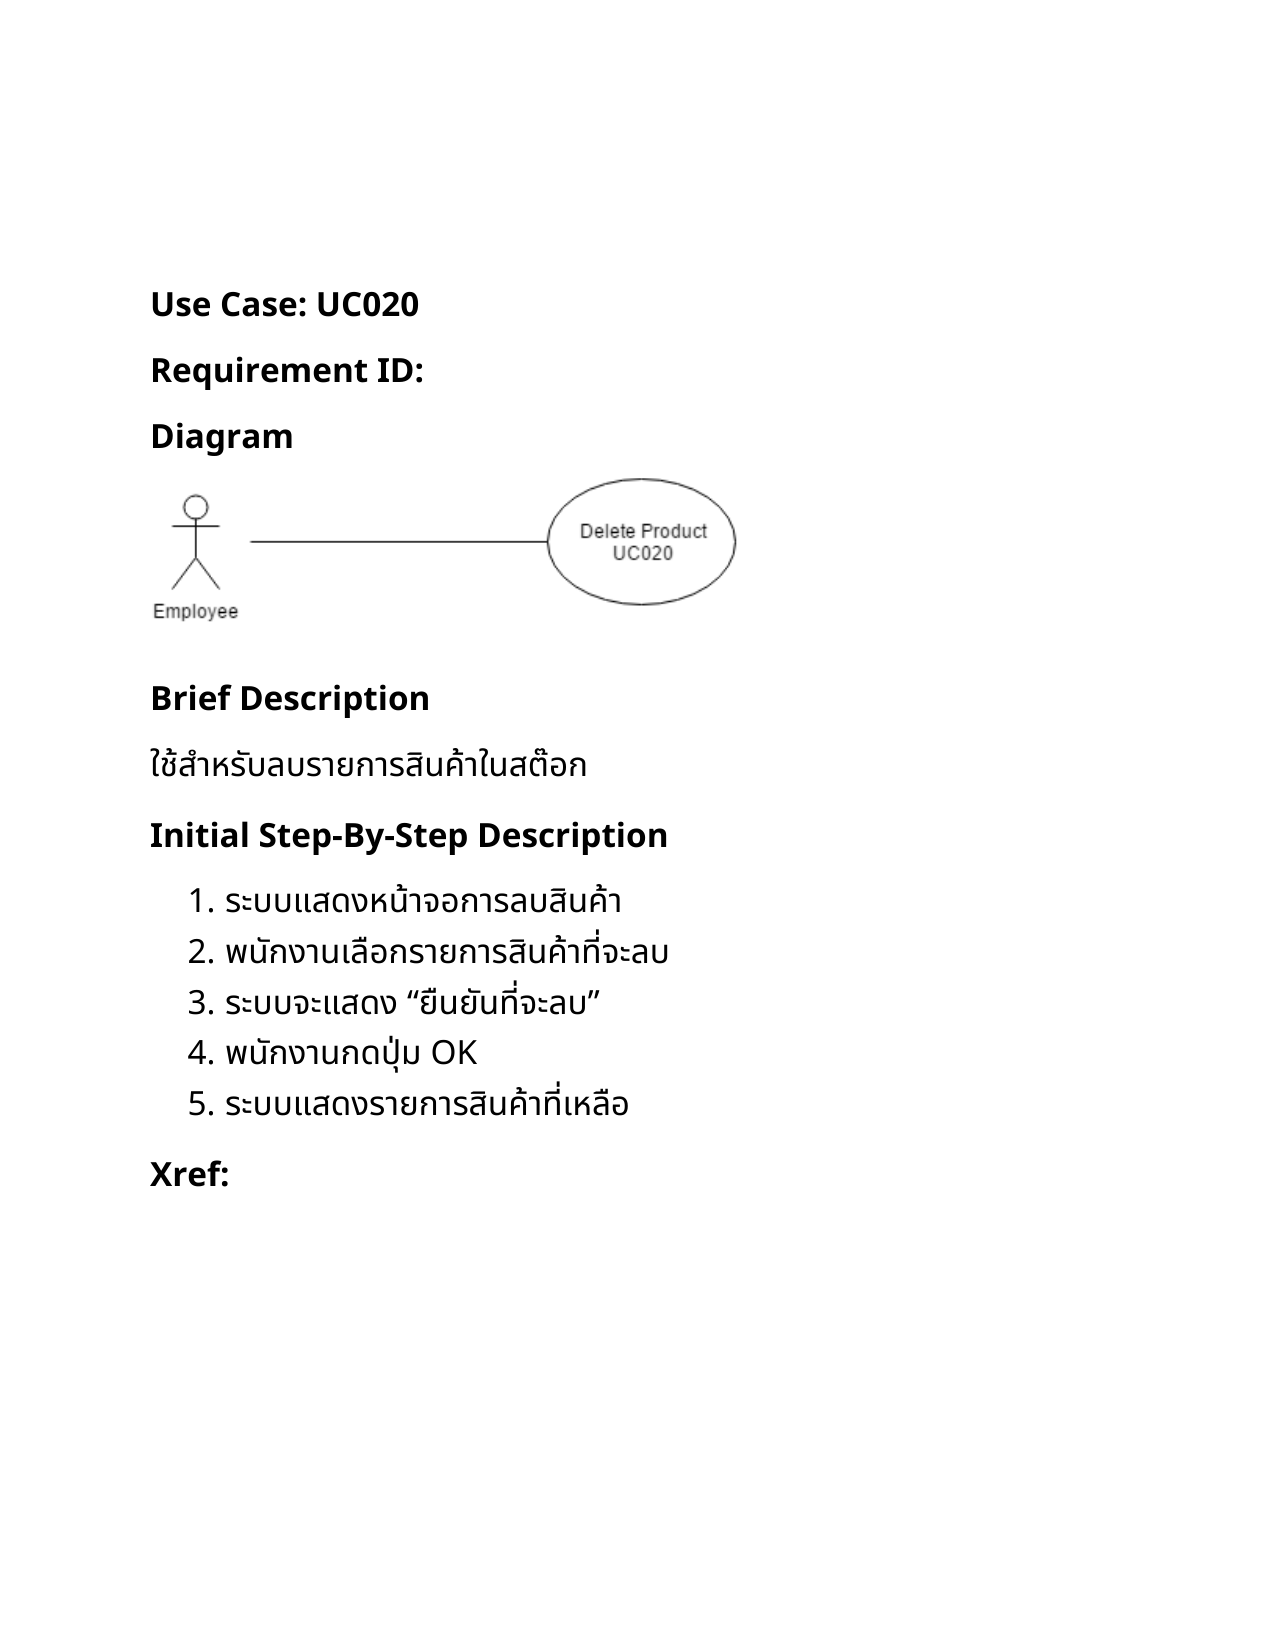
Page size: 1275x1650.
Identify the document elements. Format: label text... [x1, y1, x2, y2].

text Initial Step-By-Step Description [150, 812, 1125, 857]
text Diagram [150, 412, 1125, 458]
list พนักงานกดปุ่ม OK [187, 1029, 1125, 1080]
list ระบบจะแสดง “ยืนยันที่จะลบ” [187, 978, 1125, 1029]
list ระบบแสดงหน้าจอการลบสินค้า [187, 877, 1125, 928]
list ระบบแสดงรายการสินค้าที่เหลือ [187, 1080, 1125, 1130]
text ใช้สำหรับลบรายการสินค้าในสต๊อก [150, 741, 1125, 791]
text Brief Description [150, 675, 1125, 720]
text Use Case: UC020 [150, 281, 1125, 327]
text Requirement ID: [150, 347, 1125, 392]
list พนักงานเลือกรายการสินค้าที่จะลบ [187, 928, 1125, 978]
text Xref: [150, 1151, 1125, 1196]
